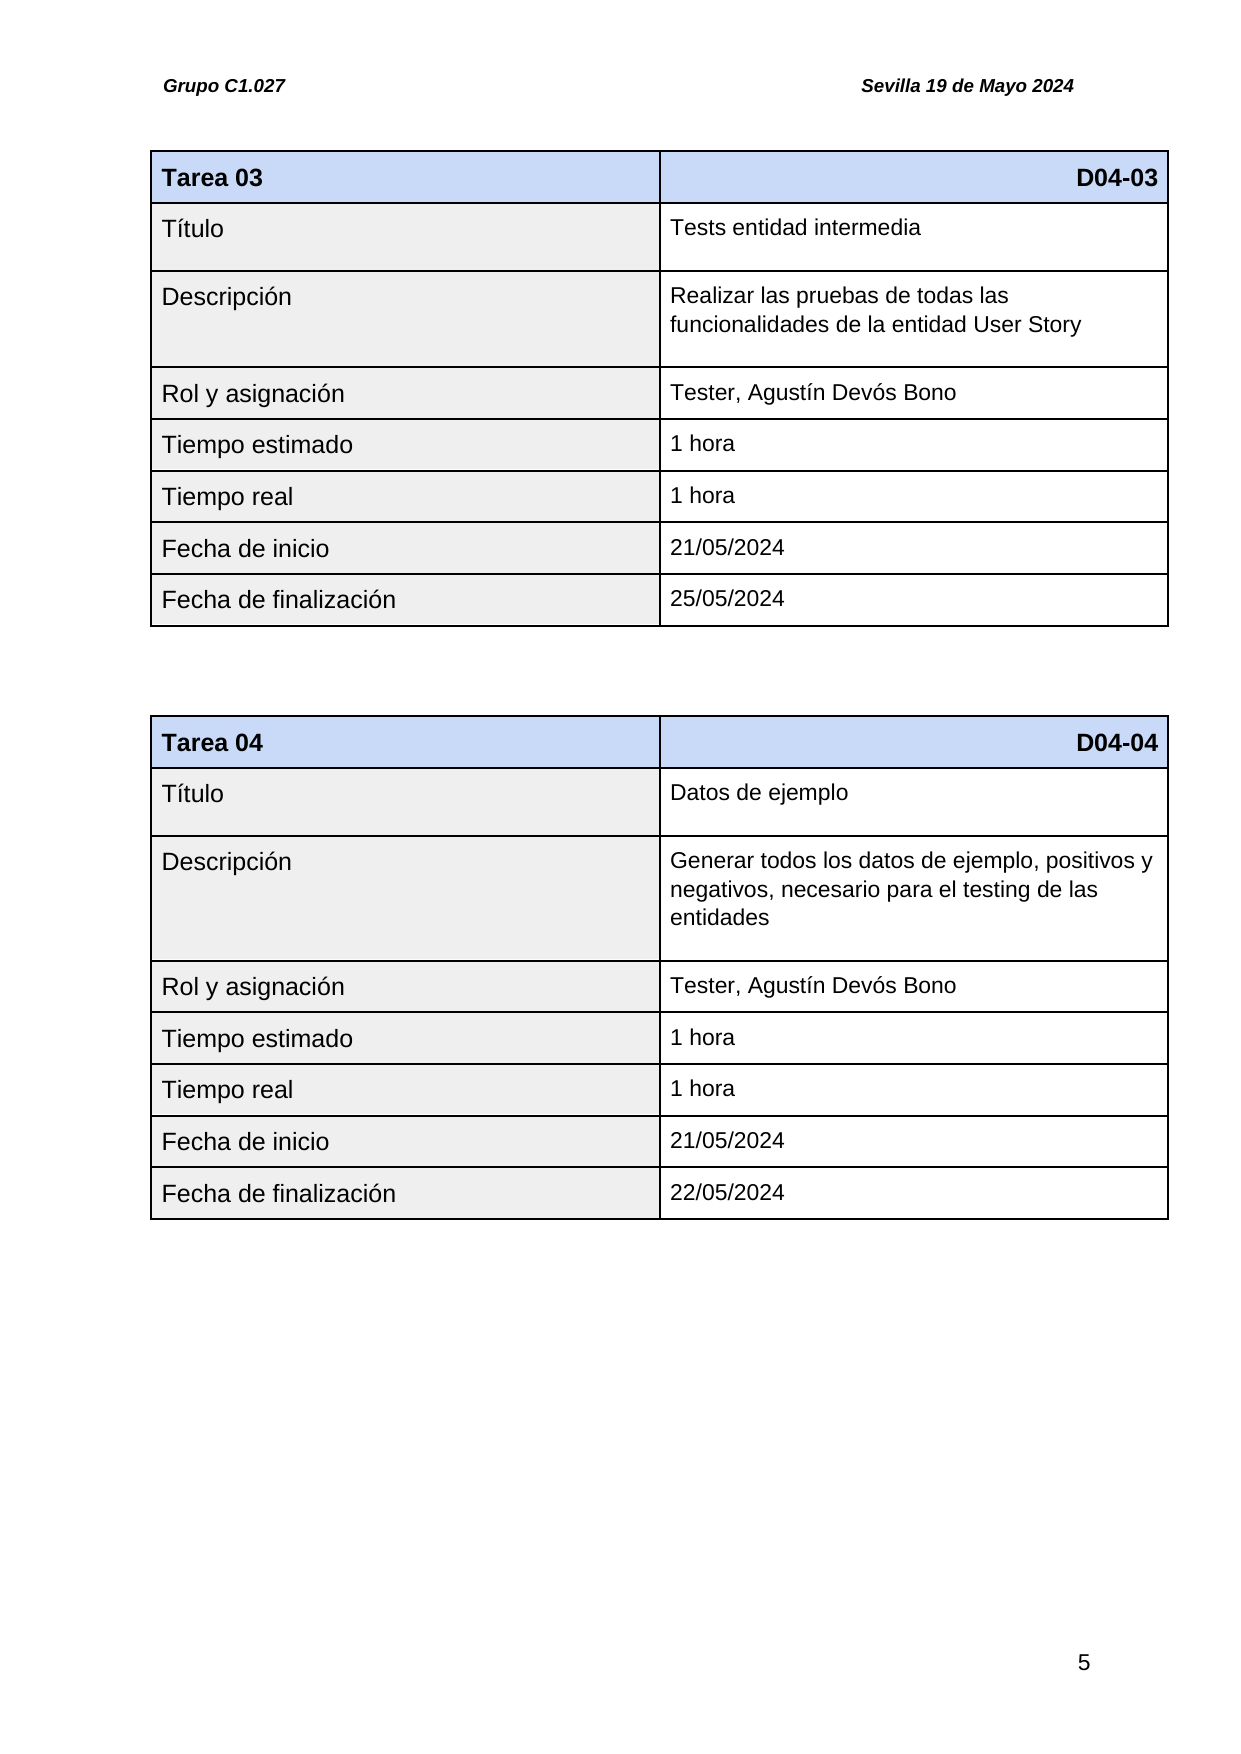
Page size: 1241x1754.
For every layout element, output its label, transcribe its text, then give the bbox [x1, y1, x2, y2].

table_header Tarea 03 [152, 152, 659, 202]
table_cell Fecha de inicio [152, 1117, 659, 1166]
table_header D04-03 [661, 152, 1167, 202]
table_header Tarea 04 [152, 717, 659, 767]
table_cell Generar todos los datos de ejemplo, positivos y negativos, necesario para el testing de las entidades [661, 837, 1167, 959]
table_cell Tiempo real [152, 472, 659, 521]
table_cell 21/05/2024 [661, 1117, 1167, 1166]
table_cell Realizar las pruebas de todas las funcionalidades de la entidad User Story [661, 272, 1167, 366]
table_cell Rol y asignación [152, 368, 659, 418]
table_cell Tester, Agustín Devós Bono [661, 962, 1167, 1011]
table_cell Descripción [152, 837, 659, 959]
table_cell Tester, Agustín Devós Bono [661, 368, 1167, 418]
table_cell Datos de ejemplo [661, 769, 1167, 835]
table_cell 1 hora [661, 472, 1167, 521]
table_header D04-04 [661, 717, 1167, 767]
table_cell 21/05/2024 [661, 523, 1167, 573]
table_cell Tests entidad intermedia [661, 204, 1167, 270]
table_cell Tiempo estimado [152, 420, 659, 469]
table_cell Fecha de finalización [152, 1168, 659, 1218]
table_cell 1 hora [661, 420, 1167, 469]
table_cell 25/05/2024 [661, 575, 1167, 624]
table_cell Fecha de finalización [152, 575, 659, 624]
table_cell 1 hora [661, 1013, 1167, 1063]
table_cell Tiempo estimado [152, 1013, 659, 1063]
table_cell Rol y asignación [152, 962, 659, 1011]
table_cell 1 hora [661, 1065, 1167, 1114]
table_cell Título [152, 769, 659, 835]
table_cell Título [152, 204, 659, 270]
table_cell 22/05/2024 [661, 1168, 1167, 1218]
table_cell Fecha de inicio [152, 523, 659, 573]
table_cell Descripción [152, 272, 659, 366]
table_cell Tiempo real [152, 1065, 659, 1114]
